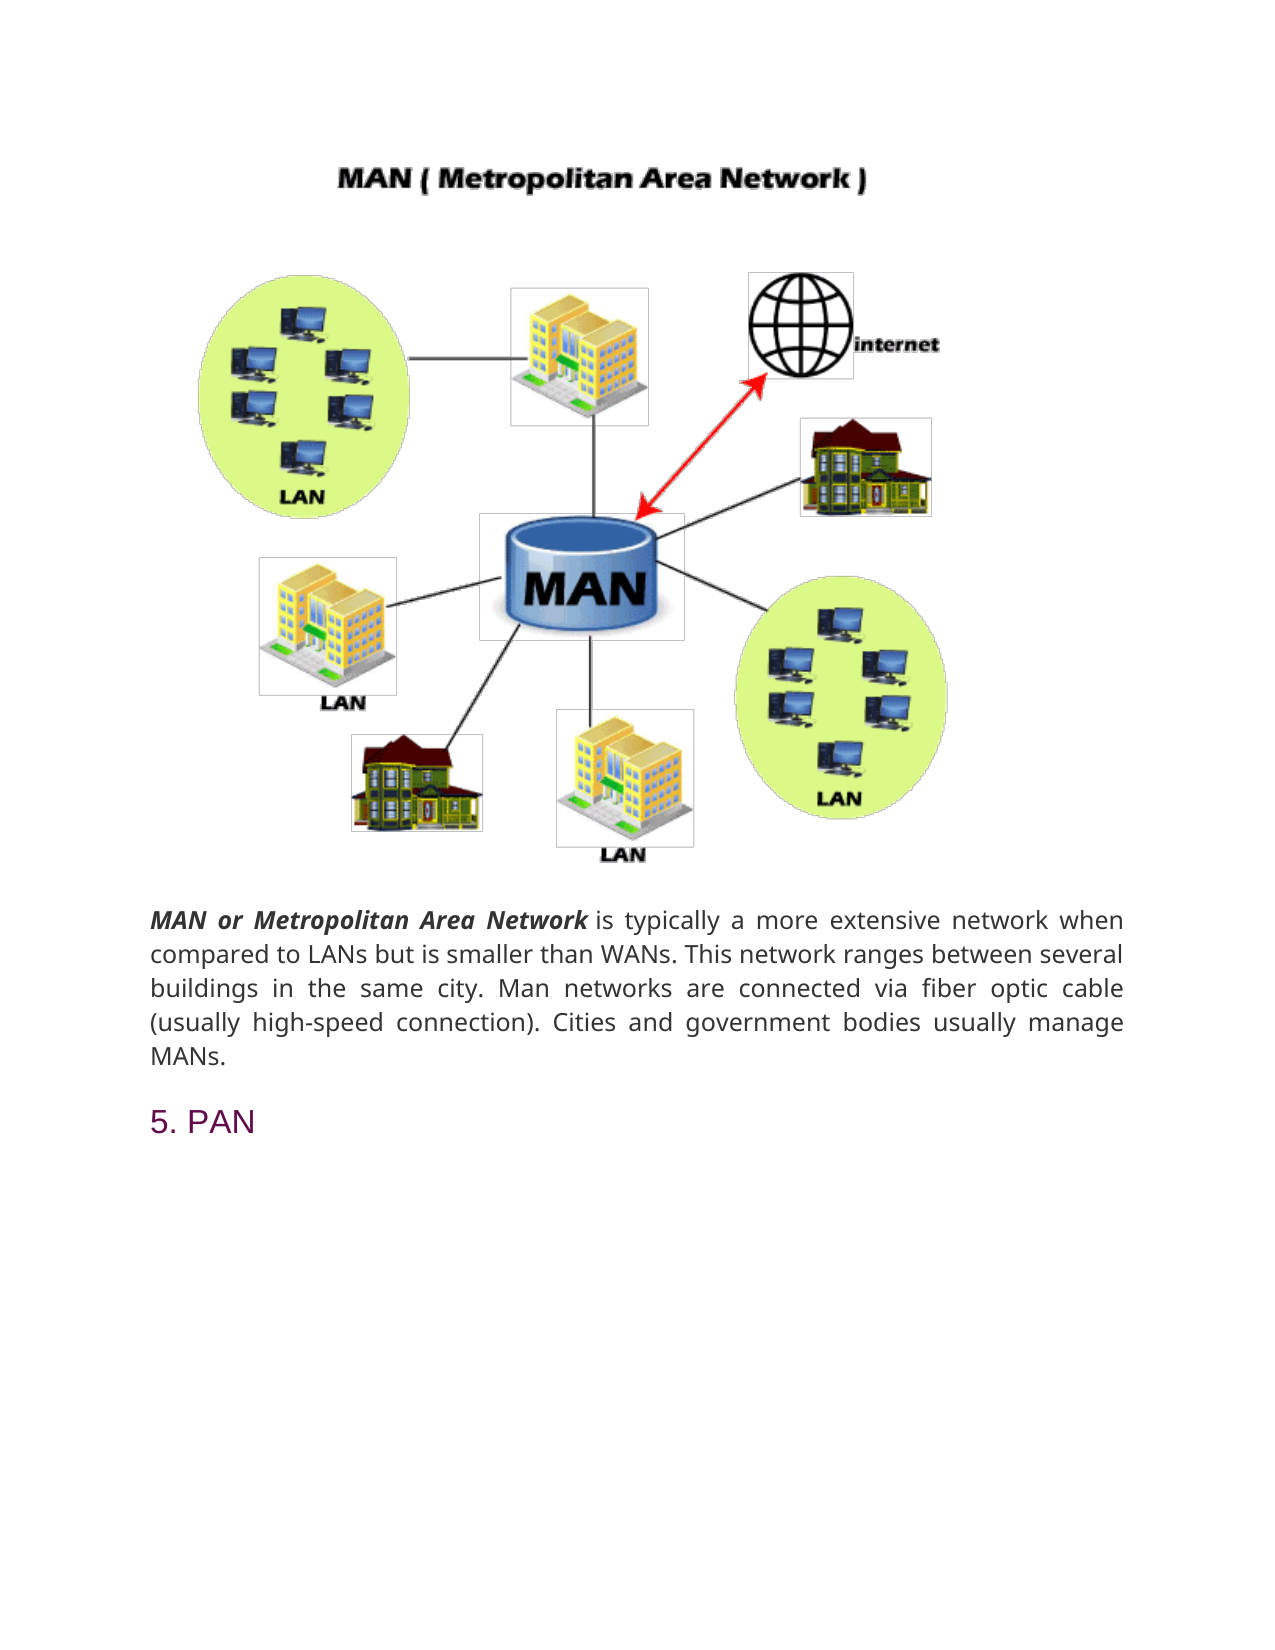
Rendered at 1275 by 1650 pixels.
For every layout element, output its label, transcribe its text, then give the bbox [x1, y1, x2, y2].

text 5. PAN [150, 1102, 1125, 1141]
picture [150, 150, 1010, 874]
text MAN or Metropolitan Area Network is typically a more extensive network when compared to LANs but is smaller than WANs. This network ranges between several buildings in the same city. Man networks are connected via fiber optic cable (usually high-speed connection). Cities and government bodies usually manage MANs. [150, 903, 1125, 1073]
